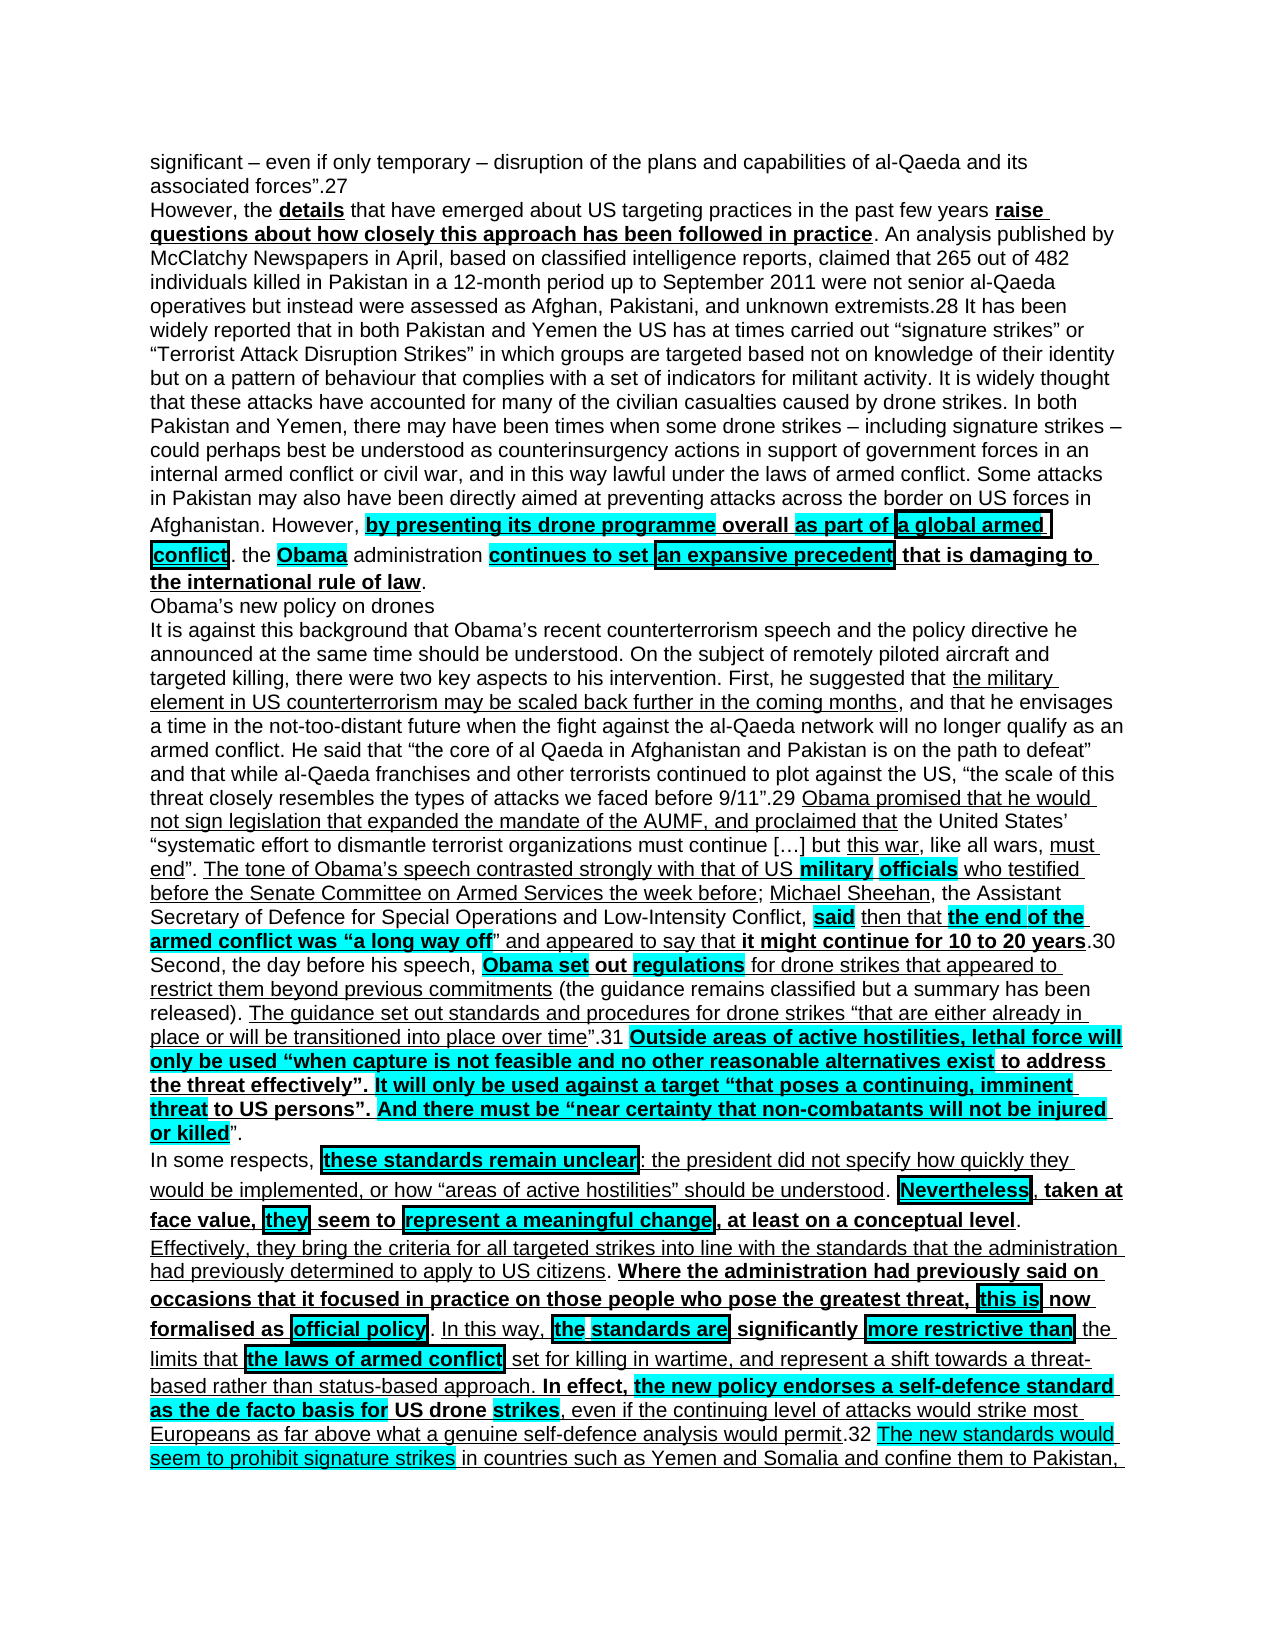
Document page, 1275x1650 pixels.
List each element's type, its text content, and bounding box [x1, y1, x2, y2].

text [150, 150, 1125, 198]
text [150, 1257, 1125, 1467]
text However, the details that have emerged about US targeting practices in the past few years raise questions about how closely this approach has been followed in practice. An analysis published by McClatchy Newspapers in April, based on classified intelligence reports, claimed that 265 out of 482 individuals killed in Pakistan in a 12-month period up to September 2011 were not senior al-Qaeda operatives but instead were assessed as Afghan, Pakistani, and unknown extremists.28 It has been widely reported that in both Pakistan and Yemen the US has at times carried out “signature strikes” or “Terrorist Attack Disruption Strikes” in which groups are targeted based not on knowledge of their identity but on a pattern of behaviour that complies with a set of indicators for militant activity. It is widely thought that these attacks have accounted for many of the civilian casualties caused by drone strikes. In both Pakistan and Yemen, there may have been times when some drone strikes – including signature strikes – could perhaps best be understood as counterinsurgency actions in support of government forces in an internal armed conflict or civil war, and in this way lawful under the laws of armed conflict. Some attacks in Pakistan may also have been directly aimed at preventing attacks across the border on US forces in Afghanistan. However, by presenting its drone programme overall as part of a global armed conflict. the Obama administration continues to set an expansive precedent that is damaging to the international rule of law. [150, 198, 1125, 594]
text Second, the day before his speech, Obama set out regulations for drone strikes that appeared to restrict them beyond previous commitments (the guidance remains classified but a summary has been released). The guidance set out standards and procedures for drone strikes “that are either already in place or will be transitioned into place over time”.31 Outside areas of active hostilities, lethal force will only be used “when capture is not feasible and no other reasonable alternatives exist to address the threat effectively”. It will only be used against a target “that poses a continuing, imminent threat to US persons”. And there must be “near certainty that non-combatants will not be injured or killed”. [150, 953, 1125, 1145]
text It is against this background that Obama’s recent counterterrorism speech and the policy directive he announced at the same time should be understood. On the subject of remotely piloted aircraft and targeted killing, there were two key aspects to his intervention. First, he suggested that the military element in US counterterrorism may be scaled back further in the coming months, and that he envisages a time in the not-too-distant future when the fight against the al-Qaeda network will no longer qualify as an armed conflict. He said that “the core of al Qaeda in Afghanistan and Pakistan is on the path to defeat” and that while al-Qaeda franchises and other terrorists continued to plot against the US, “the scale of this threat closely resembles the types of attacks we faced before 9/11”.29 Obama promised that he would not sign legislation that expanded the mandate of the AUMF, and proclaimed that the United States’ “systematic effort to dismantle terrorist organizations must continue […] but this war, like all wars, must end”. The tone of Obama’s speech contrasted strongly with that of US military officials who testified before the Senate Committee on Armed Services the week before; Michael Sheehan, the Assistant Secretary of Defence for Special Operations and Low-Intensity Conflict, said then that the end of the armed conflict was “a long way off” and appeared to say that it might continue for 10 to 20 years.30 [150, 618, 1125, 953]
text Obama’s new policy on drones [150, 594, 1125, 618]
